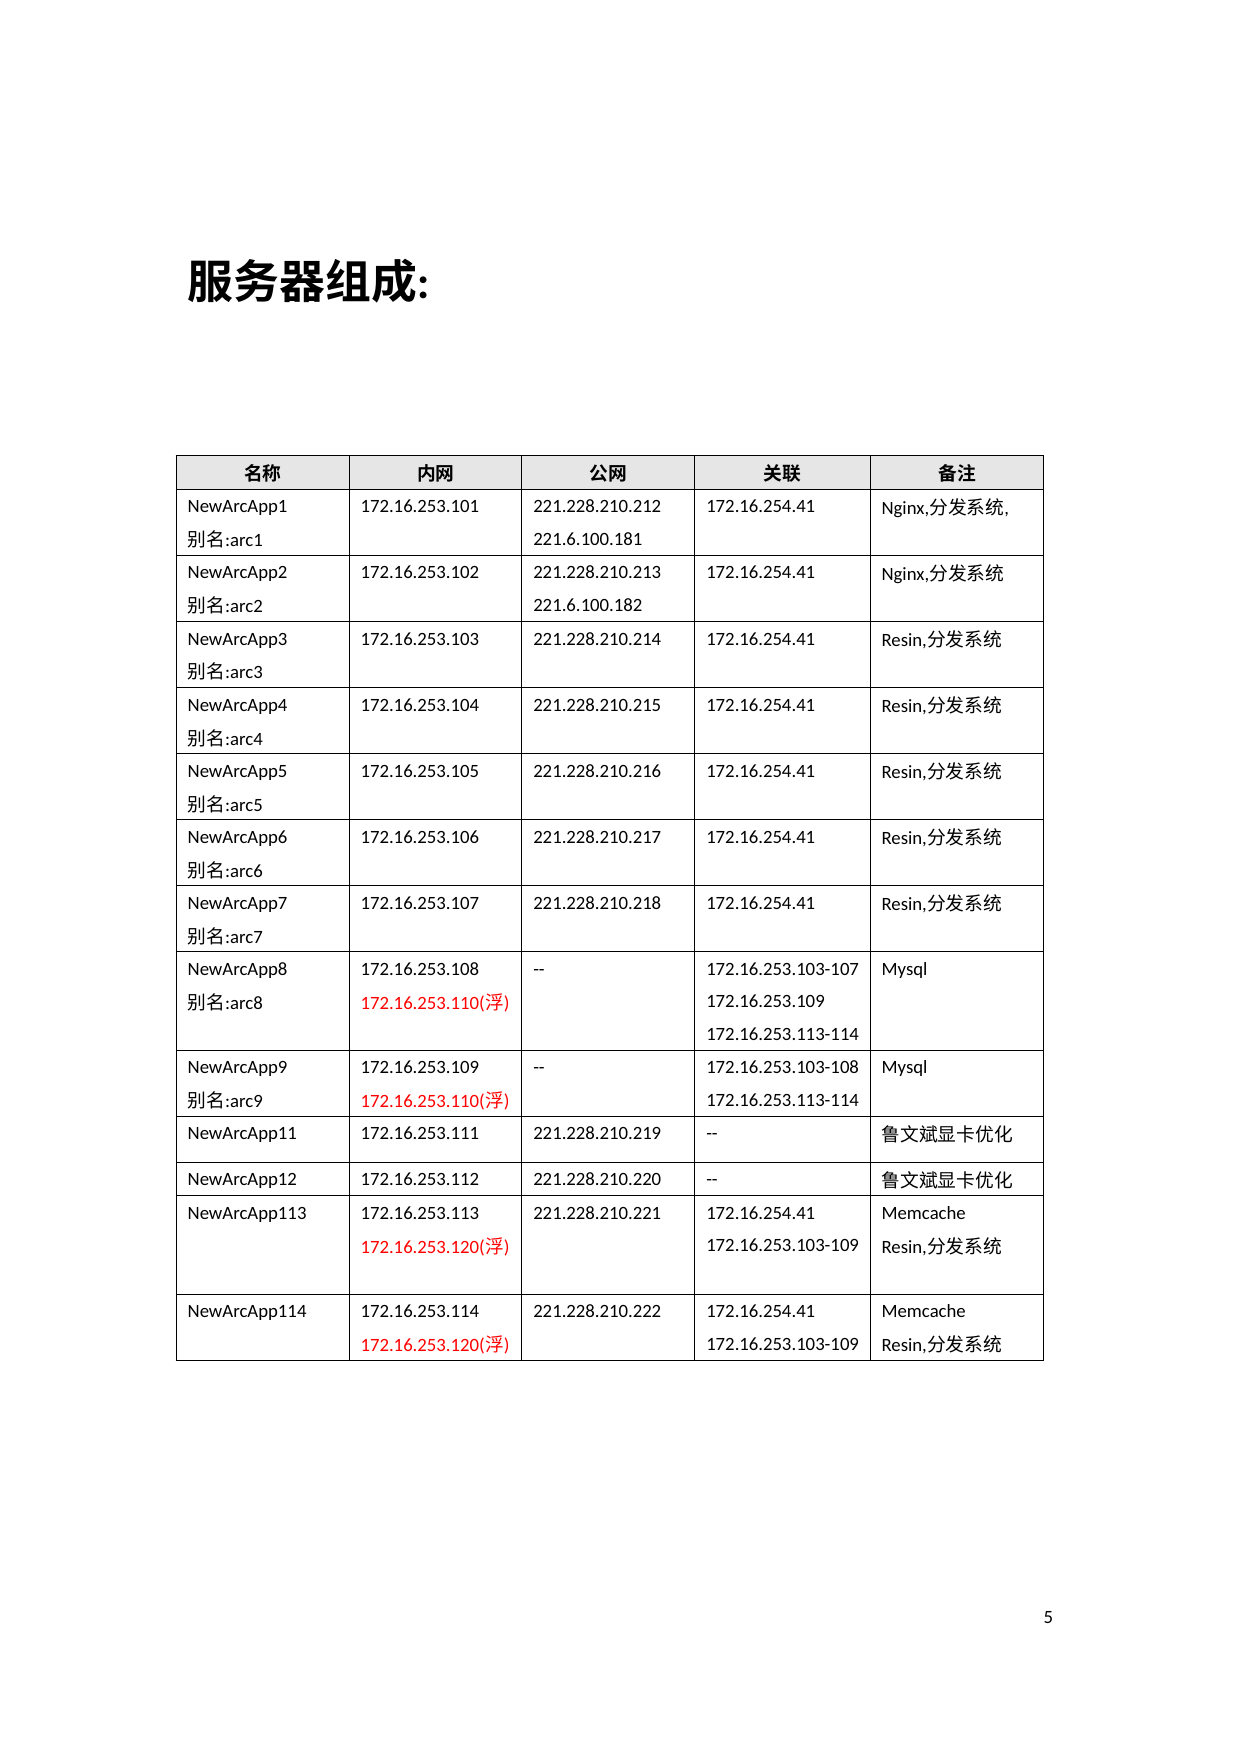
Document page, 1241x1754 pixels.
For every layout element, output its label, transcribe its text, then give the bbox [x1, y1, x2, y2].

table_cell 172.16.254.41 [695, 490, 870, 555]
table_cell 172.16.253.101 [350, 490, 521, 555]
table_cell 172.16.253.105 [350, 754, 521, 819]
table_cell 172.16.253.103 [350, 622, 521, 687]
table_cell 221.228.210.218 [522, 886, 694, 951]
table_cell NewArcApp8 别名:arc8 [177, 952, 349, 1050]
table_cell 221.228.210.219 [522, 1117, 694, 1162]
table_cell Memcache Resin,分发系统 [871, 1295, 1043, 1360]
table_cell 172.16.254.41 172.16.253.103-109 [695, 1196, 870, 1294]
table_cell Resin,分发系统 [871, 622, 1043, 687]
table_cell Resin,分发系统 [871, 886, 1043, 951]
table_cell 172.16.253.114 172.16.253.120(浮) [350, 1295, 521, 1360]
table_cell NewArcApp2 别名:arc2 [177, 556, 349, 621]
table_cell 172.16.254.41 [695, 886, 870, 951]
table_cell 172.16.253.111 [350, 1117, 521, 1162]
table_cell 172.16.254.41 172.16.253.103-109 [695, 1295, 870, 1360]
table_cell 172.16.254.41 [695, 754, 870, 819]
table_cell 172.16.253.108 172.16.253.110(浮) [350, 952, 521, 1050]
table_header 备注 [871, 456, 1043, 489]
table_cell 221.228.210.220 [522, 1163, 694, 1195]
table_cell 172.16.253.103-108 172.16.253.113-114 [695, 1051, 870, 1116]
table_cell 221.228.210.216 [522, 754, 694, 819]
table_cell Resin,分发系统 [871, 820, 1043, 885]
table_cell NewArcApp9 别名:arc9 [177, 1051, 349, 1116]
table_cell 172.16.254.41 [695, 688, 870, 753]
table_cell NewArcApp3 别名:arc3 [177, 622, 349, 687]
table_cell NewArcApp4 别名:arc4 [177, 688, 349, 753]
table_cell NewArcApp12 [177, 1163, 349, 1195]
table_cell Nginx,分发系统, [871, 490, 1043, 555]
table_header 关联 [695, 456, 870, 489]
table_cell 鲁文斌显卡优化 [871, 1117, 1043, 1162]
table_cell 172.16.254.41 [695, 556, 870, 621]
table_cell 172.16.253.106 [350, 820, 521, 885]
table_cell 221.228.210.217 [522, 820, 694, 885]
table_cell NewArcApp7 别名:arc7 [177, 886, 349, 951]
table_cell 221.228.210.212 221.6.100.181 [522, 490, 694, 555]
table_cell -- [522, 1051, 694, 1116]
table_cell 221.228.210.221 [522, 1196, 694, 1294]
table_cell 221.228.210.213 221.6.100.182 [522, 556, 694, 621]
table_cell NewArcApp1 别名:arc1 [177, 490, 349, 555]
table_cell Nginx,分发系统 [871, 556, 1043, 621]
table_cell Mysql [871, 952, 1043, 1050]
table_cell 172.16.254.41 [695, 820, 870, 885]
table_header 名称 [177, 456, 349, 489]
table_cell NewArcApp6 别名:arc6 [177, 820, 349, 885]
table_cell 172.16.254.41 [695, 622, 870, 687]
table_cell NewArcApp5 别名:arc5 [177, 754, 349, 819]
table_cell 172.16.253.103-107 172.16.253.109 172.16.253.113-114 [695, 952, 870, 1050]
table_cell 172.16.253.113 172.16.253.120(浮) [350, 1196, 521, 1294]
table_cell NewArcApp113 [177, 1196, 349, 1294]
table_header 内网 [350, 456, 521, 489]
table_cell Resin,分发系统 [871, 754, 1043, 819]
subtitle 服务器组成: [187, 230, 1053, 327]
table_cell 172.16.253.107 [350, 886, 521, 951]
table_cell 172.16.253.109 172.16.253.110(浮) [350, 1051, 521, 1116]
table_cell Resin,分发系统 [871, 688, 1043, 753]
table_cell 221.228.210.222 [522, 1295, 694, 1360]
table_header 公网 [522, 456, 694, 489]
table_cell -- [522, 952, 694, 1050]
table_cell 221.228.210.215 [522, 688, 694, 753]
table_cell 172.16.253.112 [350, 1163, 521, 1195]
table_cell NewArcApp11 [177, 1117, 349, 1162]
table_cell Mysql [871, 1051, 1043, 1116]
table_cell -- [695, 1117, 870, 1162]
table_cell -- [695, 1163, 870, 1195]
table_cell 172.16.253.102 [350, 556, 521, 621]
table_cell 鲁文斌显卡优化 [871, 1163, 1043, 1195]
table_cell Memcache Resin,分发系统 [871, 1196, 1043, 1294]
table_cell NewArcApp114 [177, 1295, 349, 1360]
table_cell 172.16.253.104 [350, 688, 521, 753]
table_cell 221.228.210.214 [522, 622, 694, 687]
